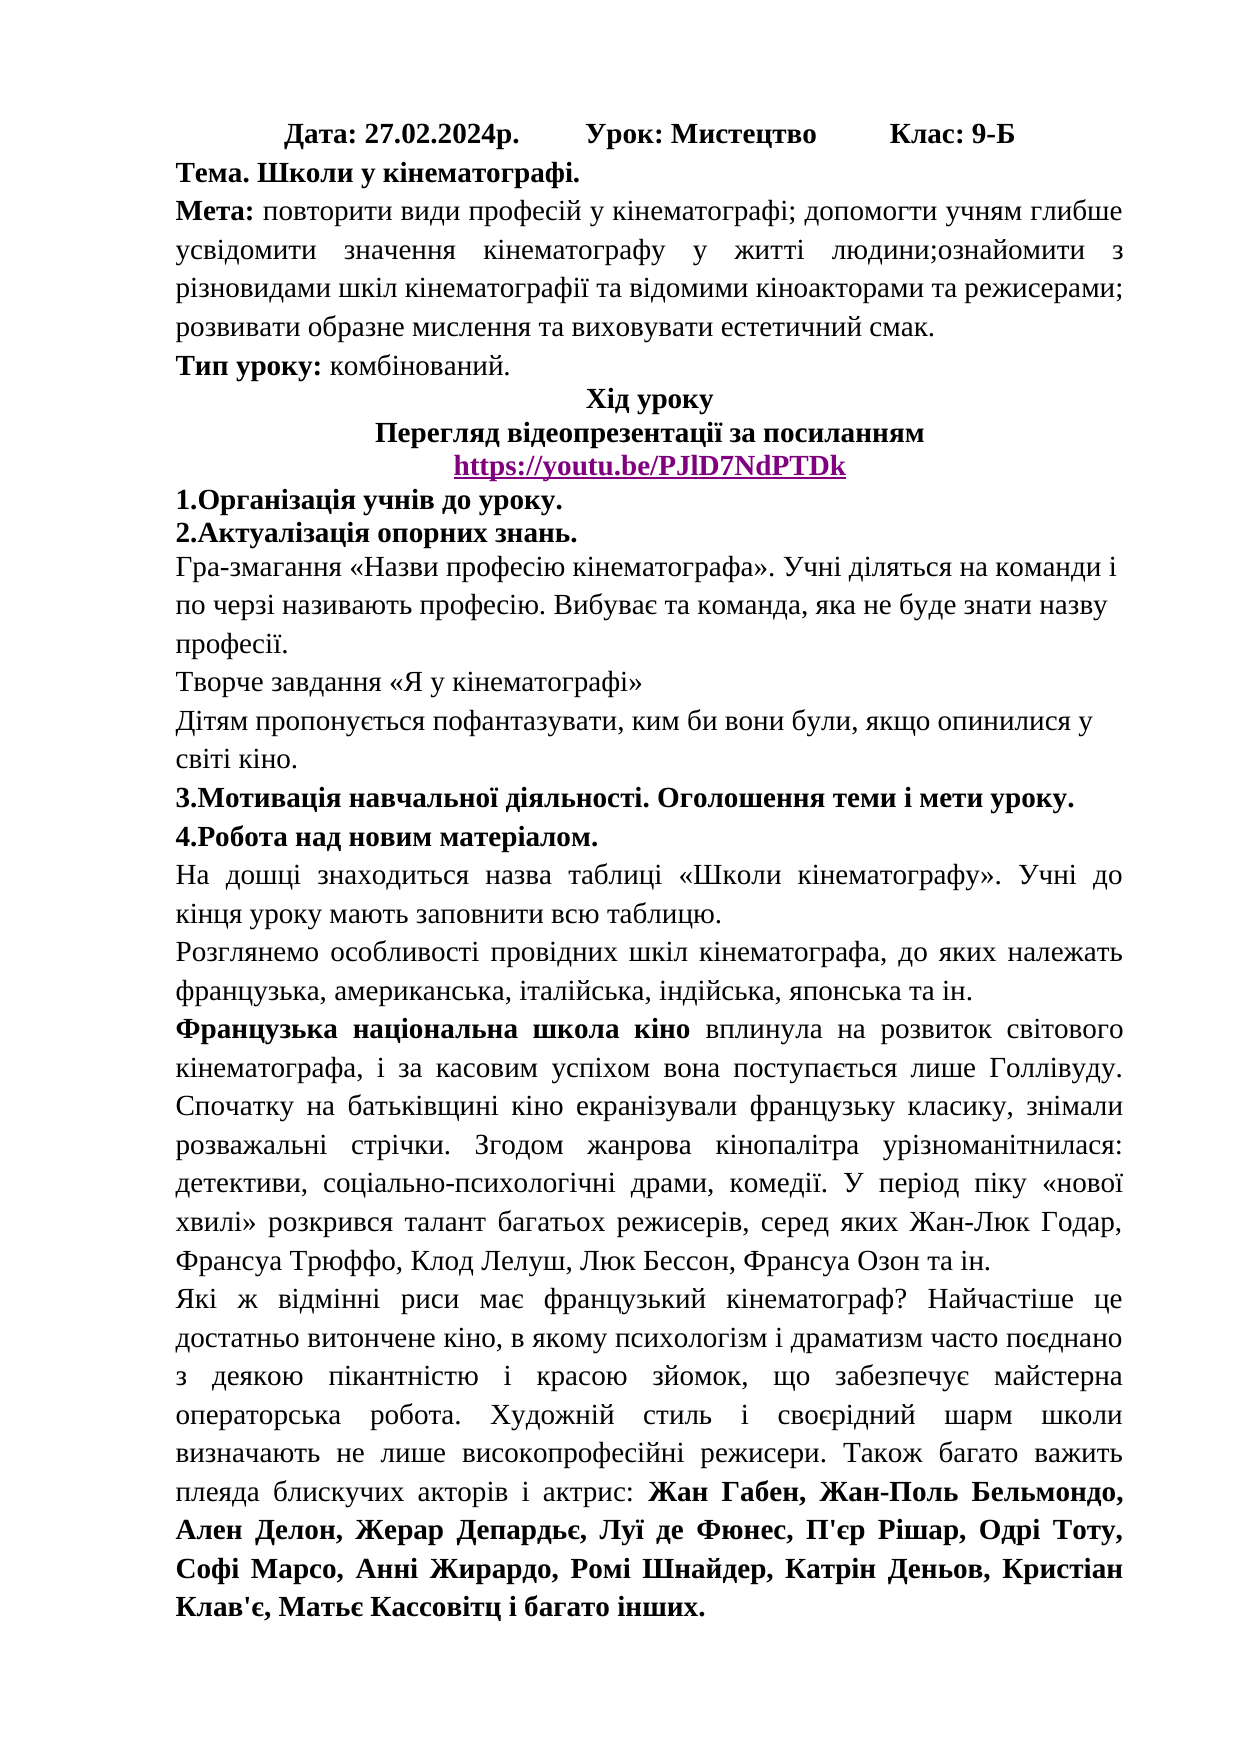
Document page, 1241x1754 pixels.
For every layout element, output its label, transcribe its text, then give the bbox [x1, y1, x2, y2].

list Дітям пропонується пофантазувати, ким би вони були, якщо опинилися у світі кіно. [175, 703, 1124, 775]
list Розглянемо особливості провідних шкіл кінематографа, до яких належать французька, американська, італійська, індійська, японська та ін. [175, 934, 1124, 1006]
list 2.Актуалізація опорних знань. [175, 515, 1124, 549]
list Які ж відмінні риси має французький кінематограф? Найчастіше це достатньо витончене кіно, в якому психологізм і драматизм часто поєднано з деякою пікантністю і красою зйомок, що забезпечує майстерна операторська робота. Художній стиль і своєрідний шарм школи визначають не лише високопрофесійні режисери. Також багато важить плеяда блискучих акторів і актрис: Жан Габен, Жан-Поль Бельмондо, Ален Делон, Жерар Депардьє, Луї де Фюнес, П'єр Рішар, Одрі Тоту, Софі Марсо, Анні Жирардо, Ромі Шнайдер, Катрін Деньов, Кристіан Клав'є, Матьє Кассовітц і багато інших. [175, 1281, 1124, 1623]
list 4.Робота над новим матеріалом. [175, 819, 1124, 852]
list 1.Організація учнів до уроку. [175, 482, 1124, 515]
list Французька національна школа кіно вплинула на розвиток світового кінематографа, і за касовим успіхом вона поступається лише Голлівуду. Спочатку на батьківщині кіно екранізували французьку класику, знімали розважальні стрічки. Згодом жанрова кінопалітра урізноманітнилася: детективи, соціально-психологічні драми, комедії. У період піку «нової хвилі» розкрився талант багатьох режисерів, серед яких Жан-Люк Годар, Франсуа Трюффо, Клод Лелуш, Люк Бессон, Франсуа Озон та ін. [175, 1011, 1124, 1276]
text Перегляд відеопрезентації за посиланням https://youtu.be/PJlD7NdPTDk [175, 415, 1124, 482]
list Гра-змагання «Назви професію кінематографа». Учні діляться на команди і по черзі називають професію. Вибуває та команда, яка не буде знати назву професії. [175, 549, 1124, 659]
text Мета: повторити види професій у кінематографі; допомогти учням глибше усвідомити значення кінематографу у житті людини;ознайомити з різновидами шкіл кінематографії та відомими кіноакторами та режисерами; розвивати образне мислення та виховувати естетичний смак. [175, 193, 1124, 343]
list 3.Мотивація навчальної діяльності. Оголошення теми і мети уроку. [175, 780, 1124, 814]
list На дошці знаходиться назва таблиці «Школи кінематографу». Учні до кінця уроку мають заповнити всю таблицю. [175, 857, 1124, 929]
text Тема. Школи у кінематографі. [175, 155, 1124, 188]
text Хід уроку [175, 381, 1124, 415]
list Творче завдання «Я у кінематографі» [175, 664, 1124, 698]
text Тип уроку: комбінований. [175, 348, 1124, 381]
text Дата: 27.02.2024р. Урок: Мистецтво Клас: 9-Б [175, 116, 1124, 150]
